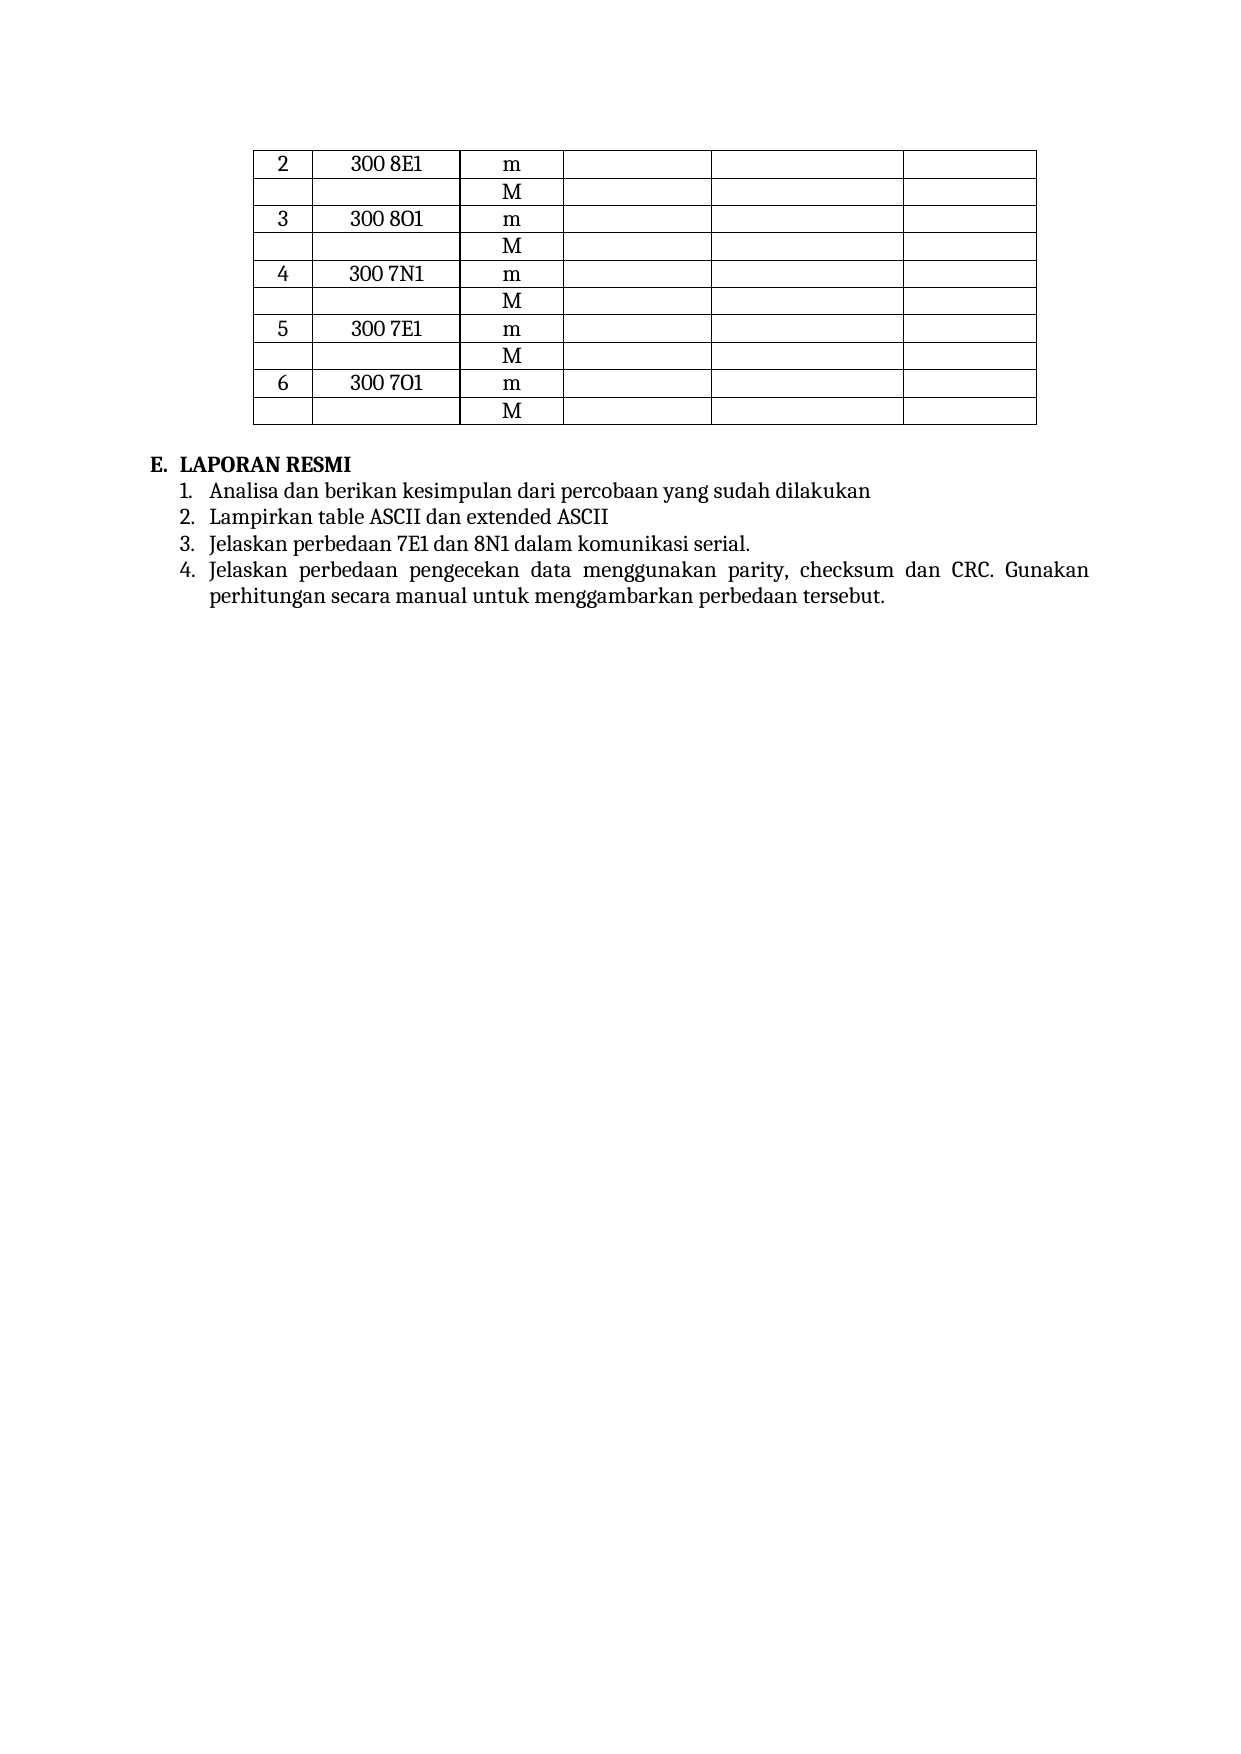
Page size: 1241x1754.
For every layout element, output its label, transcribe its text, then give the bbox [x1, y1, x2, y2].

table_cell 6 [254, 370, 312, 397]
table_cell m [461, 261, 563, 287]
list Jelaskan perbedaan 7E1 dan 8N1 dalam komunikasi serial. [179, 530, 1090, 557]
table_cell [712, 398, 903, 424]
table_cell m [461, 151, 563, 177]
list Lampirkan table ASCII dan extended ASCII [179, 504, 1090, 530]
table_cell [564, 206, 711, 232]
table_cell [254, 398, 312, 424]
table_cell [712, 179, 903, 205]
list Analisa dan berikan kesimpulan dari percobaan yang sudah dilakukan [179, 478, 1090, 504]
table_cell [313, 288, 459, 314]
table_cell m [461, 315, 563, 342]
table_cell M [461, 398, 563, 424]
table_cell [904, 233, 1036, 259]
table_cell [904, 343, 1036, 369]
table_cell 300 7E1 [313, 315, 459, 342]
table_cell [904, 370, 1036, 397]
table_cell [564, 398, 711, 424]
table_cell 4 [254, 261, 312, 287]
table_cell m [461, 206, 563, 232]
table_cell [564, 315, 711, 342]
table_cell M [461, 343, 563, 369]
table_cell [313, 233, 459, 259]
table_cell [712, 261, 903, 287]
table_cell M [461, 233, 563, 259]
table_cell [254, 233, 312, 259]
list Jelaskan perbedaan pengecekan data menggunakan parity, checksum dan CRC. Gunakan perhitungan secara manual untuk menggambarkan perbedaan tersebut. [179, 557, 1090, 609]
table_cell [564, 261, 711, 287]
table_cell m [461, 370, 563, 397]
table_cell M [461, 288, 563, 314]
table_cell [254, 179, 312, 205]
table_cell [904, 398, 1036, 424]
table_cell [254, 343, 312, 369]
table_cell [904, 206, 1036, 232]
table_cell [712, 370, 903, 397]
table_cell 3 [254, 206, 312, 232]
table_cell [254, 288, 312, 314]
table_cell [564, 288, 711, 314]
table_cell 2 [254, 151, 312, 177]
list LAPORAN RESMI [150, 451, 1090, 478]
table_cell [904, 261, 1036, 287]
table_cell [313, 179, 459, 205]
table_cell [904, 288, 1036, 314]
table_cell [904, 315, 1036, 342]
table_cell 300 8E1 [313, 151, 459, 177]
table_cell [904, 179, 1036, 205]
table_cell [904, 151, 1036, 177]
table_cell 300 7N1 [313, 261, 459, 287]
table_cell 5 [254, 315, 312, 342]
table_cell [564, 343, 711, 369]
table_cell [712, 288, 903, 314]
table_cell [712, 151, 903, 177]
table_cell [712, 206, 903, 232]
table_cell [564, 151, 711, 177]
table_cell [564, 179, 711, 205]
table_cell 300 8O1 [313, 206, 459, 232]
table_cell [712, 233, 903, 259]
table_cell [564, 370, 711, 397]
table_cell [564, 233, 711, 259]
table_cell [712, 343, 903, 369]
table_cell [313, 398, 459, 424]
table_cell [313, 343, 459, 369]
table_cell [712, 315, 903, 342]
table_cell M [461, 179, 563, 205]
table_cell 300 7O1 [313, 370, 459, 397]
